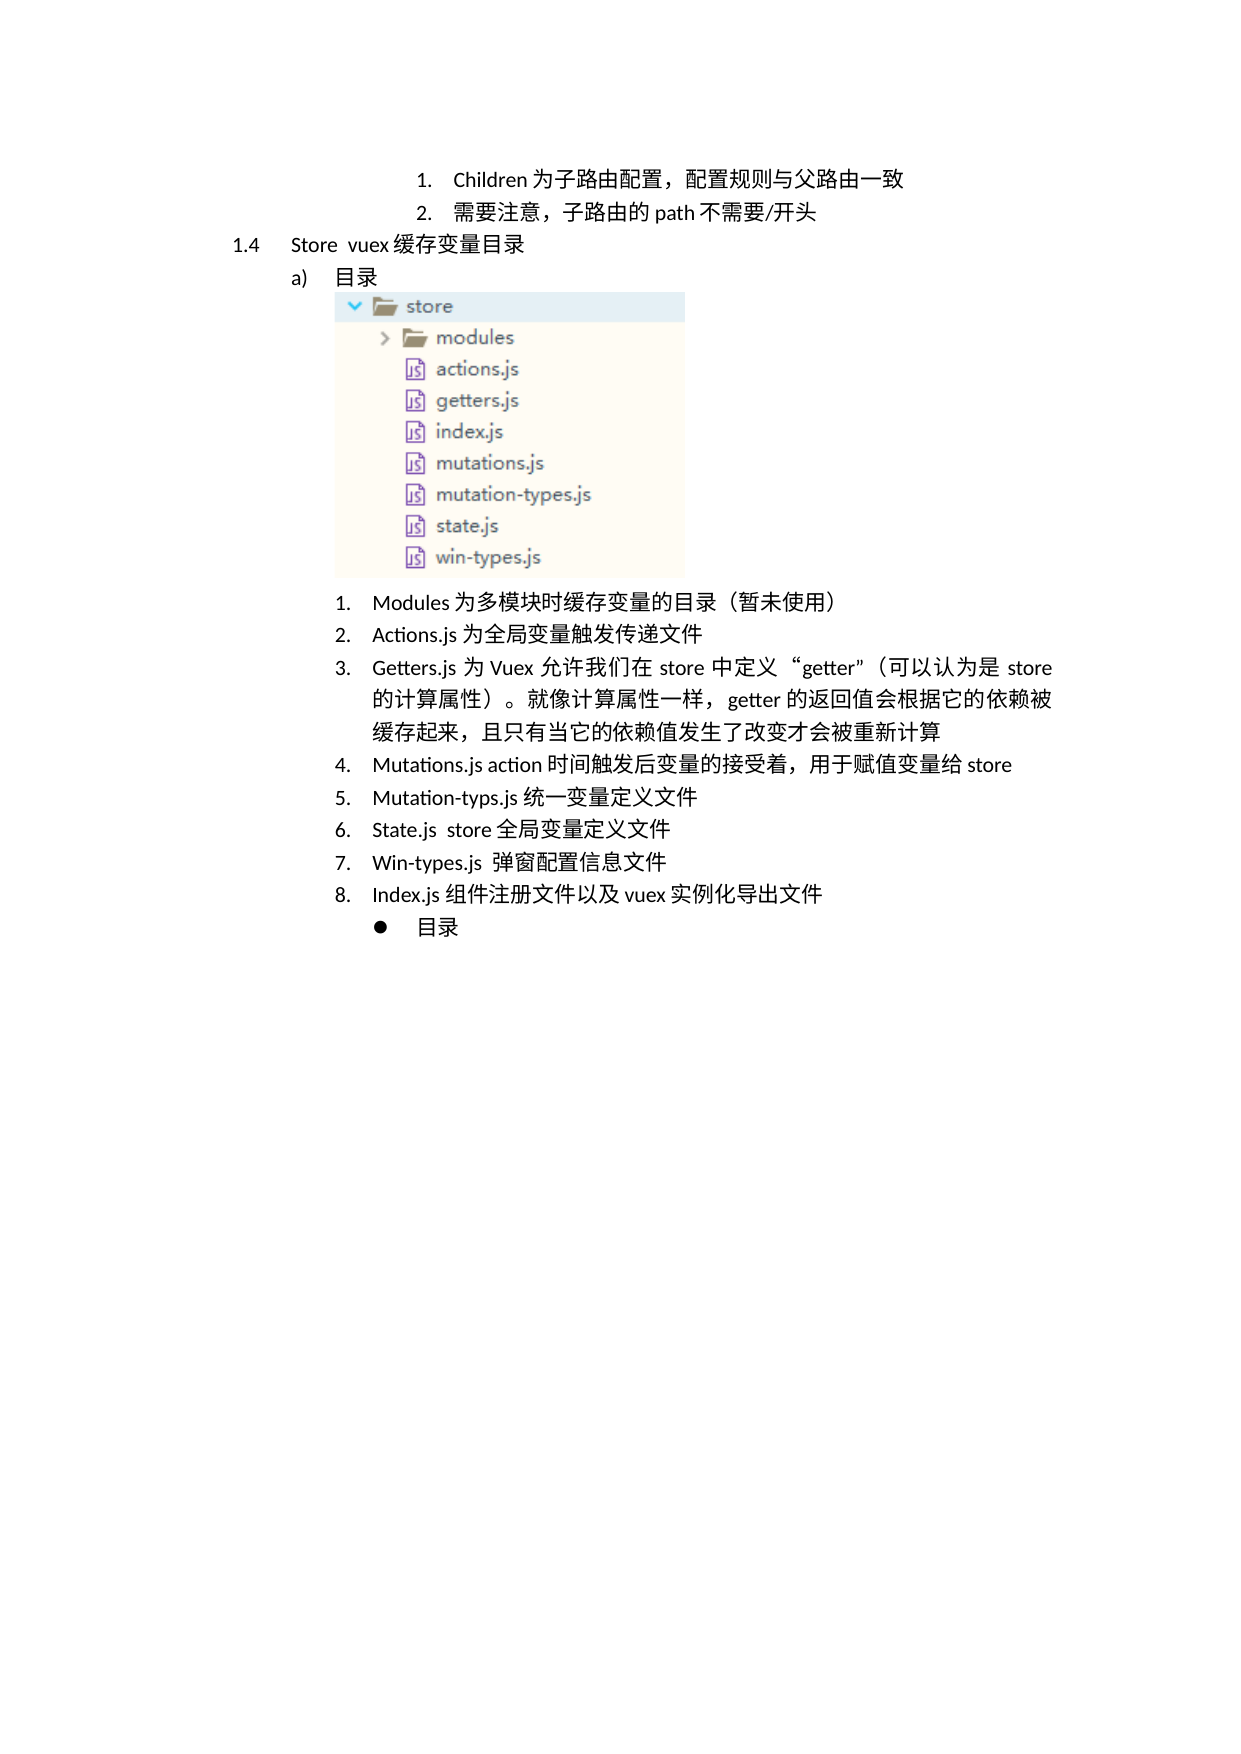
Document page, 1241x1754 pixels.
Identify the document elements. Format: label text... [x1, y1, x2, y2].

list Children为子路由配置，配置规则与父路由一致 [416, 162, 1053, 194]
list State.js store全局变量定义文件 [334, 812, 1053, 844]
list 需要注意，子路由的path不需要/开头 [416, 194, 1053, 227]
list Actions.js 为全局变量触发传递文件 [334, 617, 1053, 649]
list Mutation-typs.js 统一变量定义文件 [334, 779, 1053, 812]
list 目录 [291, 259, 1053, 292]
list Mutations.js action时间触发后变量的接受着，用于赋值变量给store [334, 747, 1053, 779]
list Win-types.js 弹窗配置信息文件 [334, 844, 1053, 877]
list 目录 [372, 909, 1053, 942]
list Getters.js 为Vuex 允许我们在 store 中定义“getter”（可以认为是 store 的计算属性）。就像计算属性一样，getter 的返回值会根据它的依赖被缓存起来，且只有当它的依赖值发生了改变才会被重新计算 [334, 649, 1053, 747]
list Index.js 组件注册文件以及vuex实例化导出文件 [334, 877, 1053, 909]
list Modules为多模块时缓存变量的目录（暂未使用） [334, 584, 1053, 617]
picture [334, 292, 685, 578]
list Store vuex缓存变量目录 [232, 227, 1053, 259]
